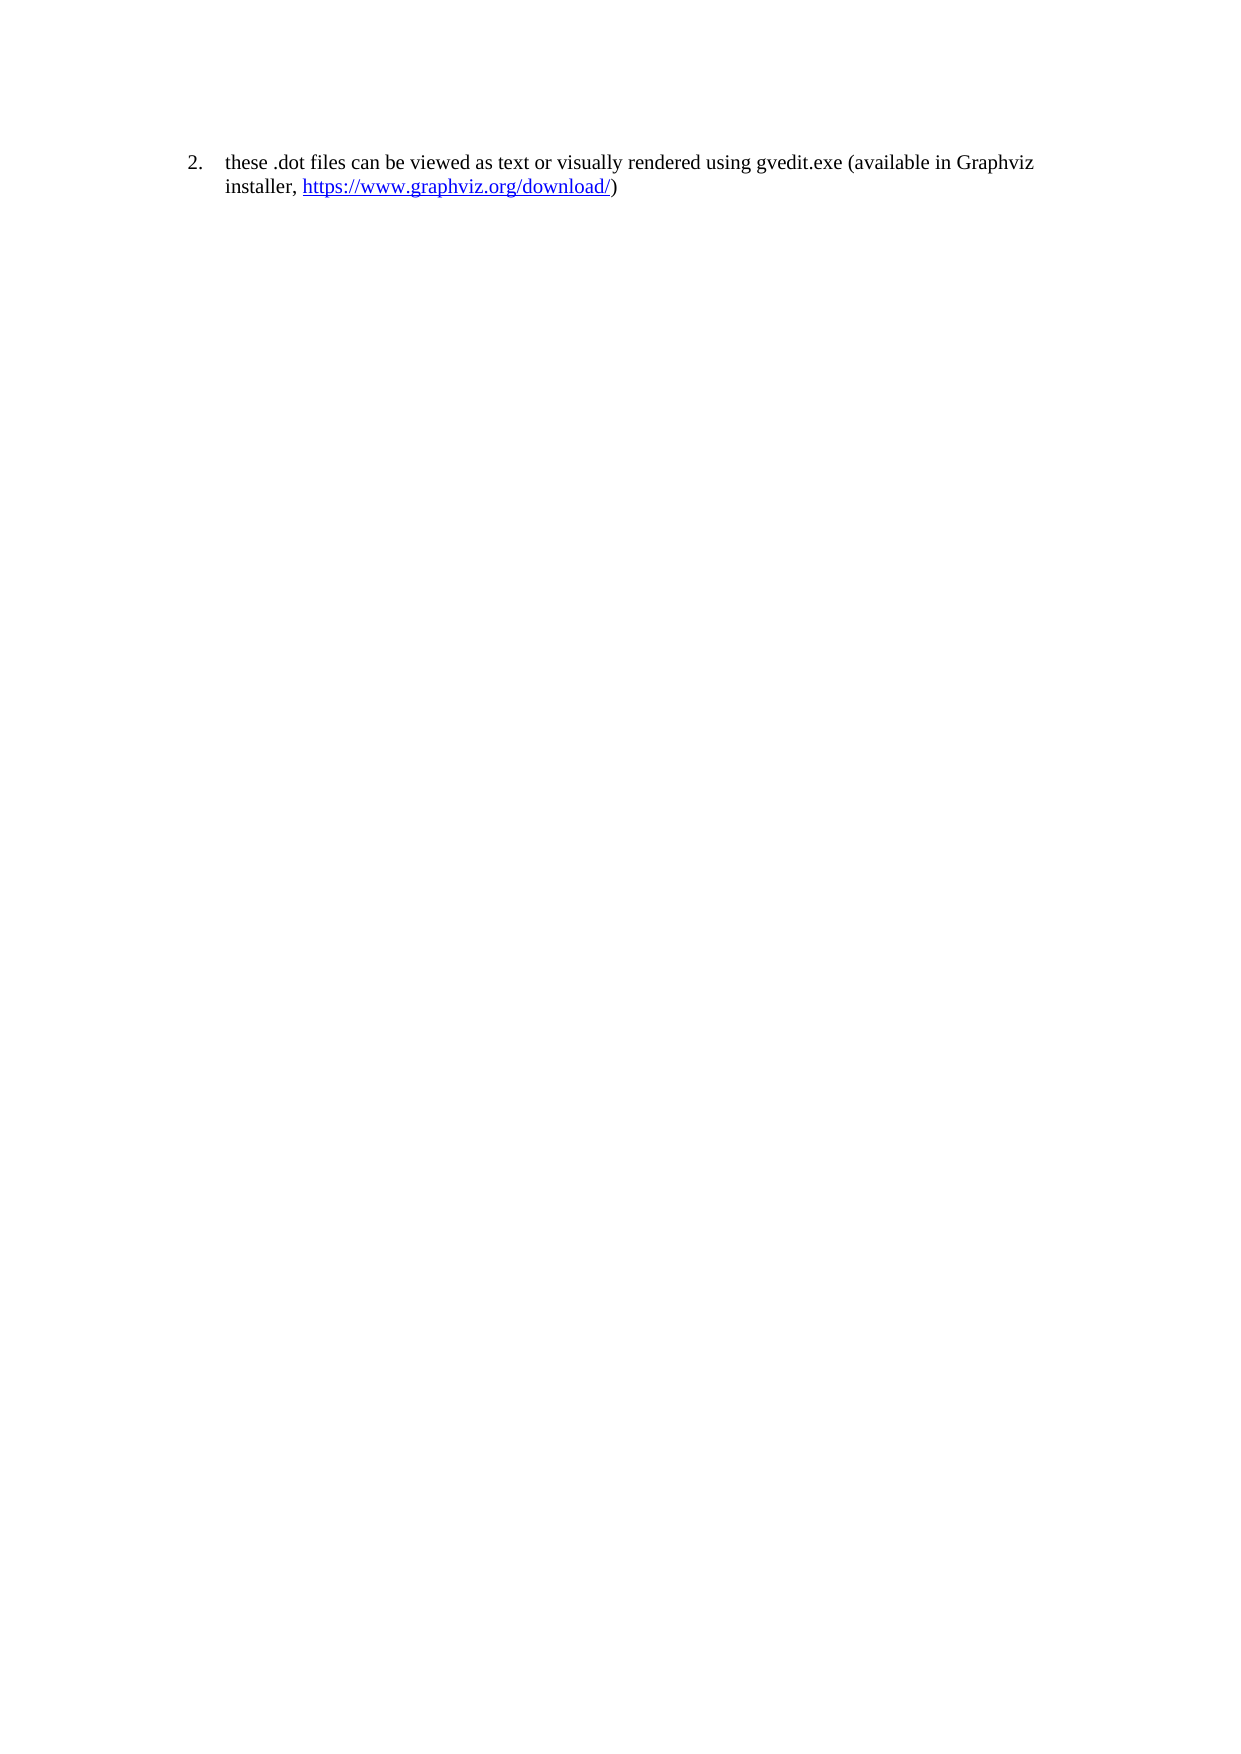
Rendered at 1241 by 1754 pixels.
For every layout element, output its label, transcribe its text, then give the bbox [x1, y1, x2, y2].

list these .dot files can be viewed as text or visually rendered using gvedit.exe (available in Graphviz installer, https://www.graphviz.org/download/) [187, 150, 1090, 198]
